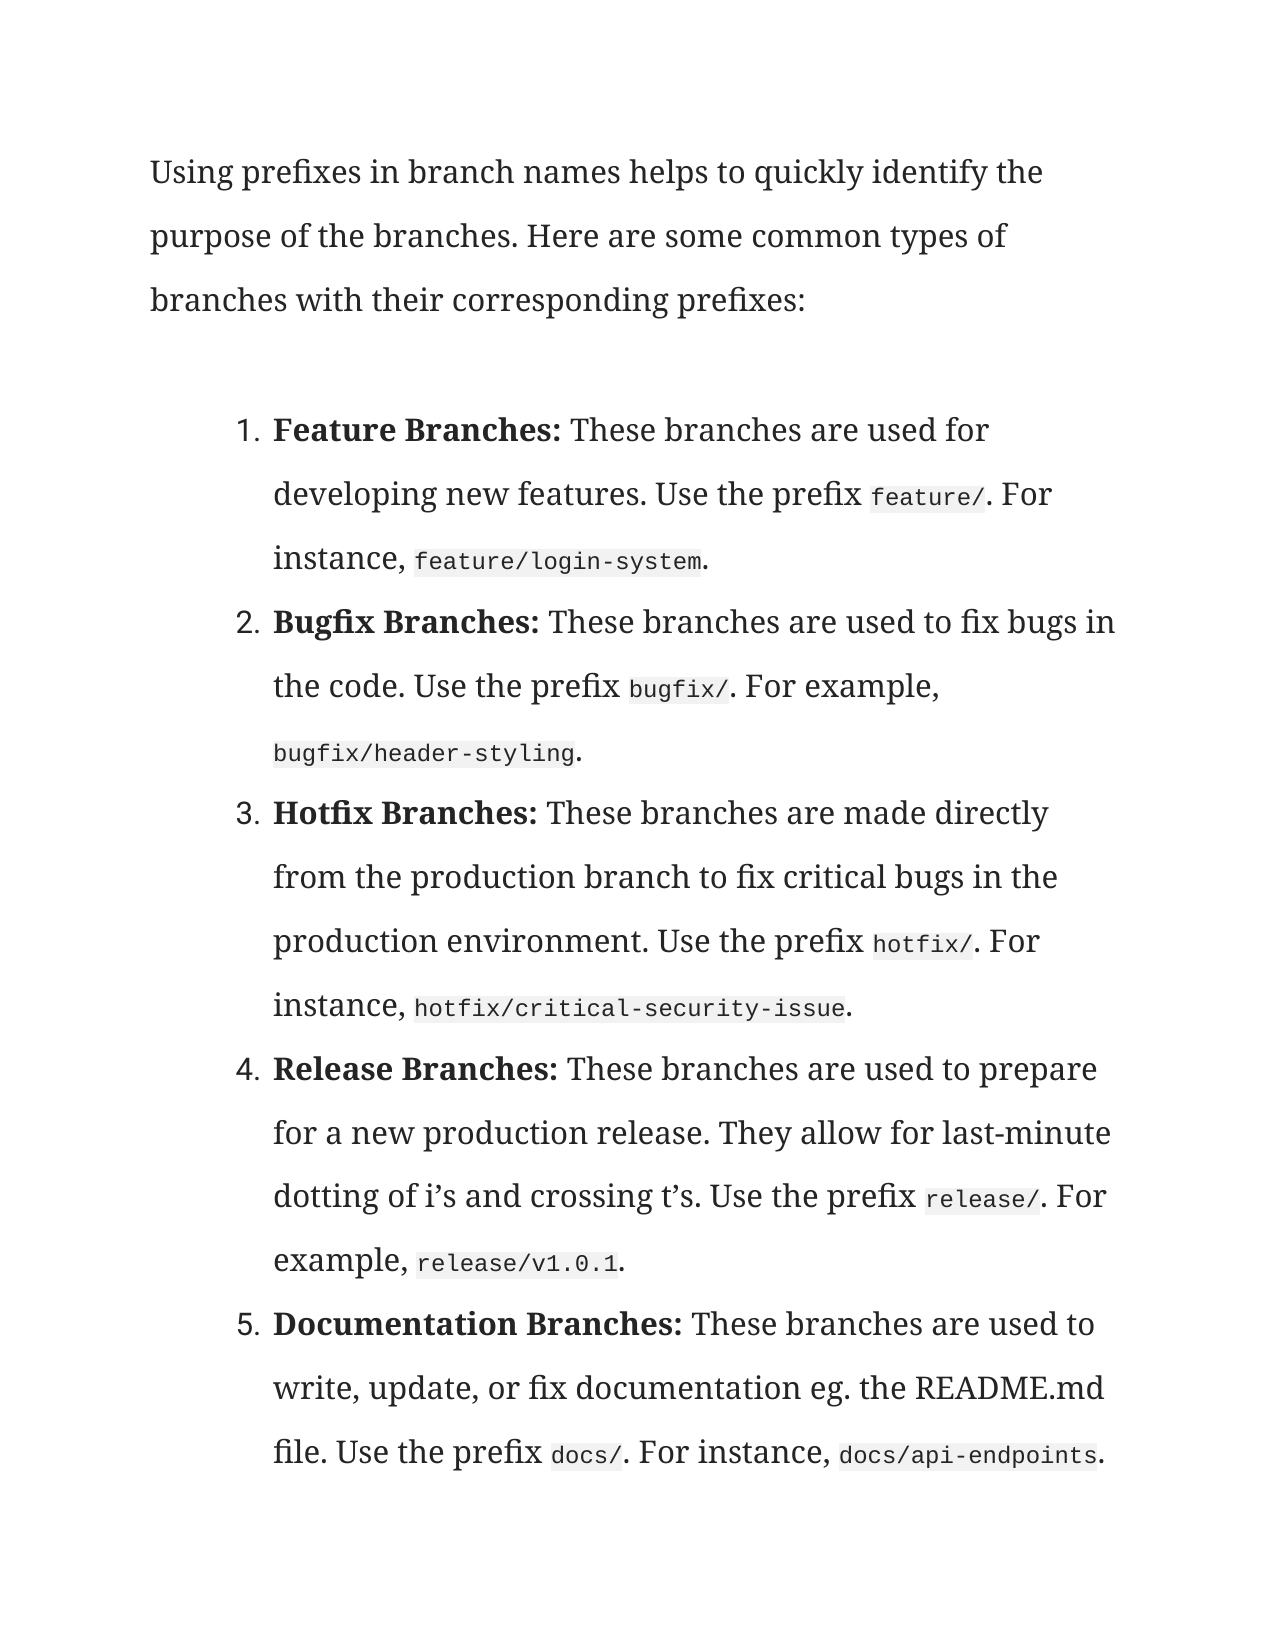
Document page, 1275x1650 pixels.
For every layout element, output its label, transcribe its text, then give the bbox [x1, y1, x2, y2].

list Hotfix Branches: These branches are made directly from the production branch to fix critical bugs in the production environment. Use the prefix hotfix/. For instance, hotfix/critical-security-issue. [235, 791, 1125, 1026]
text Using prefixes in branch names helps to quickly identify the purpose of the branches. Here are some common types of branches with their corresponding prefixes: [150, 150, 1125, 320]
list Feature Branches: These branches are used for developing new features. Use the prefix feature/. For instance, feature/login-system. [235, 408, 1125, 578]
list Documentation Branches: These branches are used to write, update, or fix documentation eg. the README.md file. Use the prefix docs/. For instance, docs/api-endpoints. [235, 1302, 1125, 1472]
list Release Branches: These branches are used to prepare for a new production release. They allow for last-minute dotting of i’s and crossing t’s. Use the prefix release/. For example, release/v1.0.1. [235, 1047, 1125, 1281]
list Bugfix Branches: These branches are used to fix bugs in the code. Use the prefix bugfix/. For example, bugfix/header-styling. [235, 600, 1125, 770]
